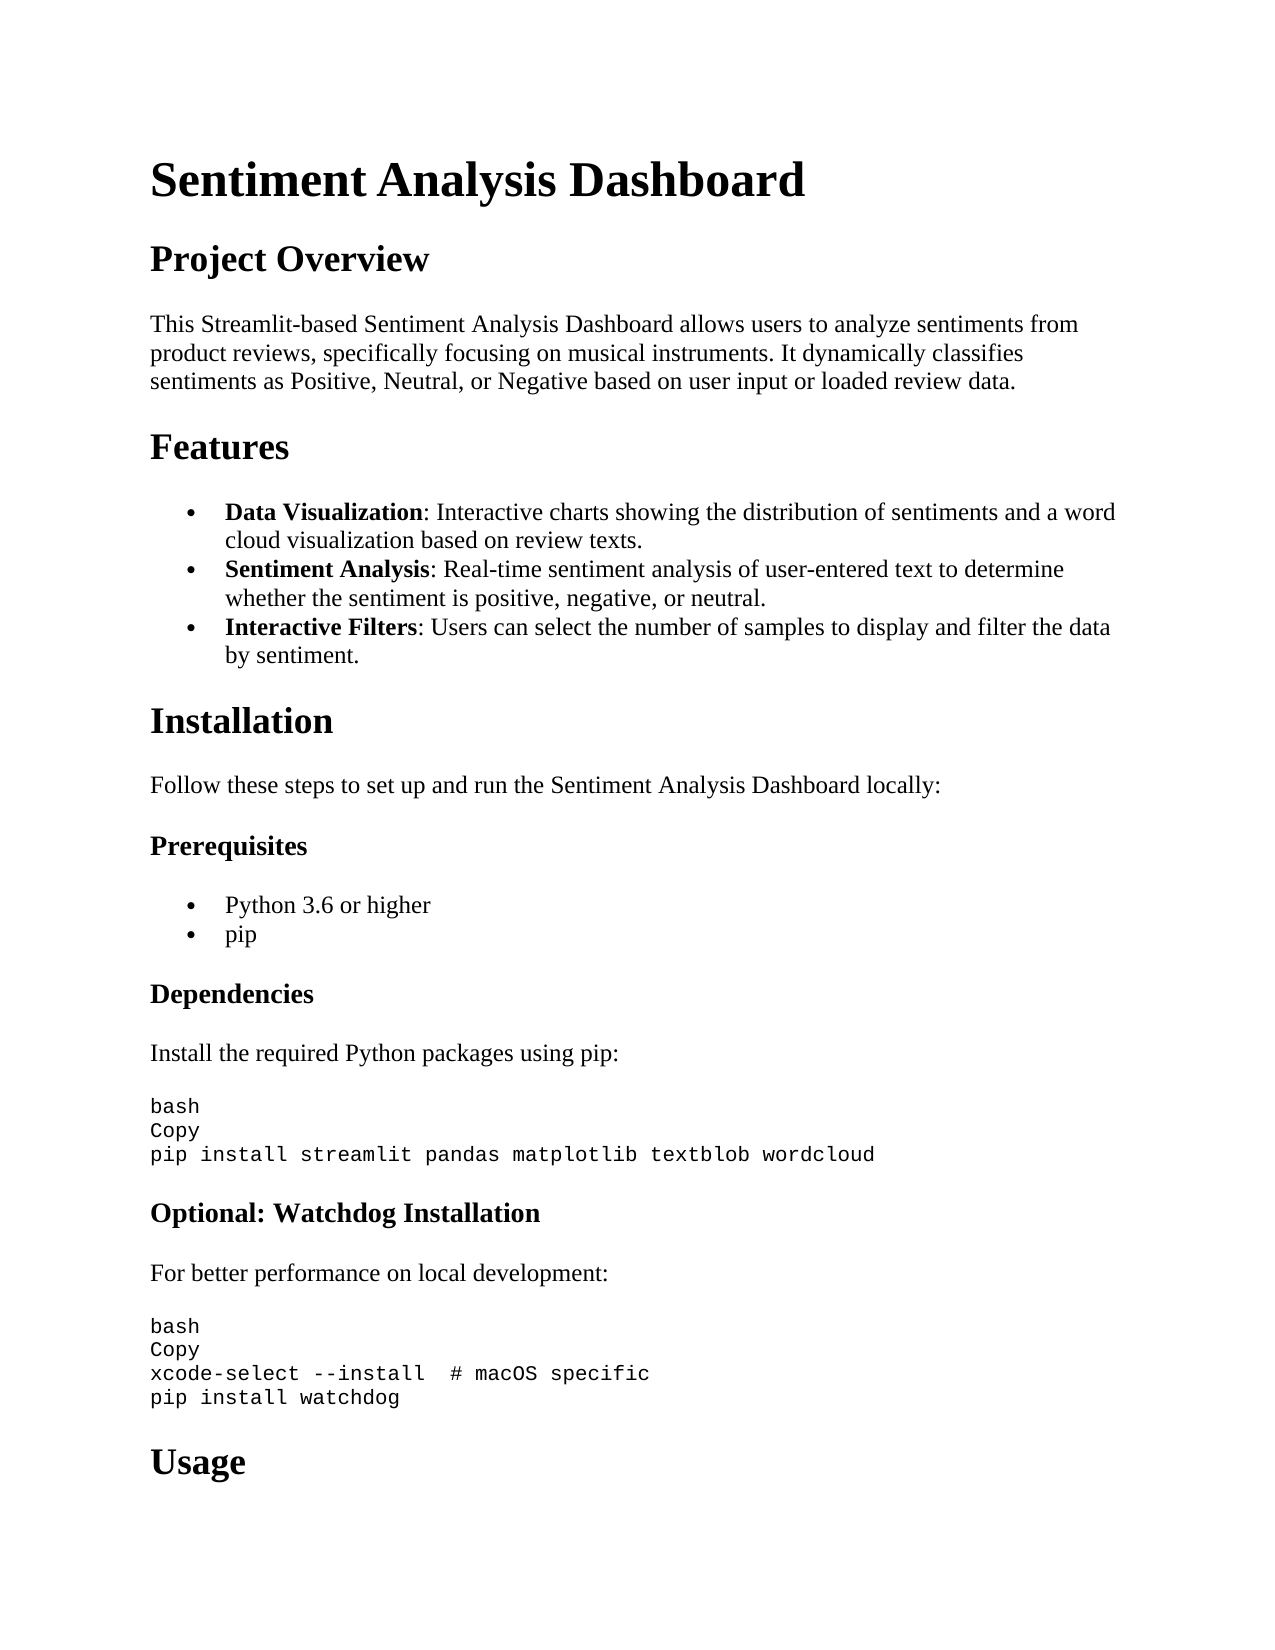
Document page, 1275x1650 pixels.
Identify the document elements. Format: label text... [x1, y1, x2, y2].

list Python 3.6 or higher [187, 890, 1125, 919]
list Interactive Filters: Users can select the number of samples to display and filter the data by sentiment. [187, 612, 1125, 669]
text Copy [150, 1339, 1125, 1363]
list Sentiment Analysis: Real-time sentiment analysis of user-entered text to determine whether the sentiment is positive, negative, or neutral. [187, 554, 1125, 612]
text Dependencies [150, 977, 1125, 1009]
text This Streamlit-based Sentiment Analysis Dashboard allows users to analyze sentiments from product reviews, specifically focusing on musical instruments. It dynamically classifies sentiments as Positive, Neutral, or Negative based on user input or loaded review data. [150, 309, 1125, 395]
text bash [150, 1096, 1125, 1120]
text pip install watchdog [150, 1387, 1125, 1410]
text Follow these steps to set up and run the Sentiment Analysis Dashboard locally: [150, 771, 1125, 799]
text Project Overview [150, 237, 1125, 280]
text Sentiment Analysis Dashboard [150, 150, 1125, 207]
text pip install streamlit pandas matplotlib textblob wordcloud [150, 1143, 1125, 1167]
list Data Visualization: Interactive charts showing the distribution of sentiments and a word cloud visualization based on review texts. [187, 497, 1125, 554]
text bash [150, 1316, 1125, 1339]
text Optional: Watchdog Installation [150, 1196, 1125, 1229]
text Features [150, 424, 1125, 467]
list pip [187, 919, 1125, 948]
text Prerequisites [150, 828, 1125, 861]
text Usage [150, 1439, 1125, 1483]
text Installation [150, 698, 1125, 741]
text For better performance on local development: [150, 1258, 1125, 1287]
text Copy [150, 1120, 1125, 1143]
text Install the required Python packages using pip: [150, 1038, 1125, 1067]
text xcode-select --install # macOS specific [150, 1363, 1125, 1387]
